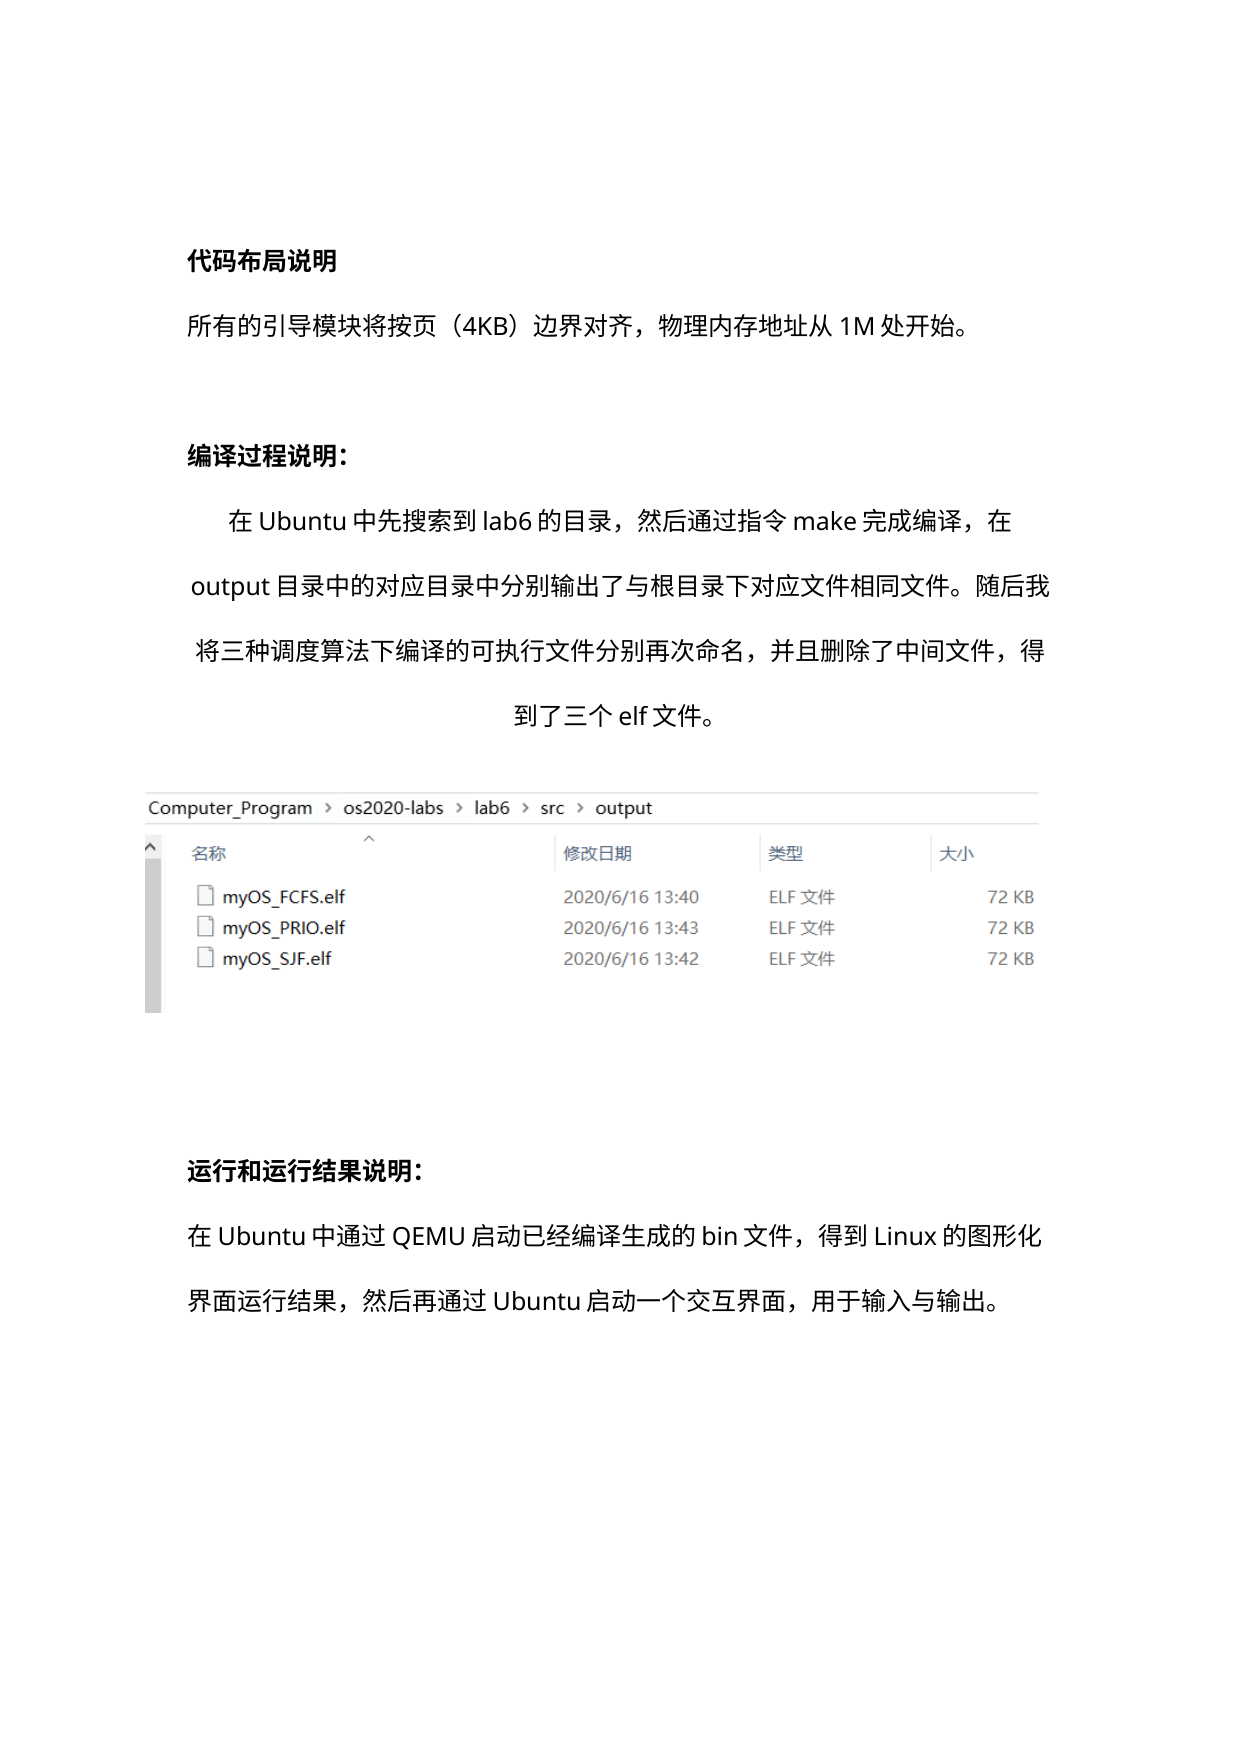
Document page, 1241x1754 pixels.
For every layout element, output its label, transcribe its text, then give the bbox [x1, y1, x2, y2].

text 在Ubuntu中先搜索到lab6的目录，然后通过指令make完成编译，在output目录中的对应目录中分别输出了与根目录下对应文件相同文件。随后我将三种调度算法下编译的可执行文件分别再次命名，并且删除了中间文件，得到了三个elf文件。 [187, 487, 1053, 747]
text 编译过程说明： [187, 422, 1053, 487]
text 代码布局说明 [187, 227, 1053, 292]
picture [145, 789, 1039, 1013]
text 在Ubuntu中通过QEMU启动已经编译生成的bin文件，得到Linux的图形化界面运行结果，然后再通过Ubuntu启动一个交互界面，用于输入与输出。 [187, 1202, 1053, 1332]
text 运行和运行结果说明： [187, 1137, 1053, 1202]
text 所有的引导模块将按页（4KB）边界对齐，物理内存地址从1M处开始。 [187, 292, 1053, 357]
